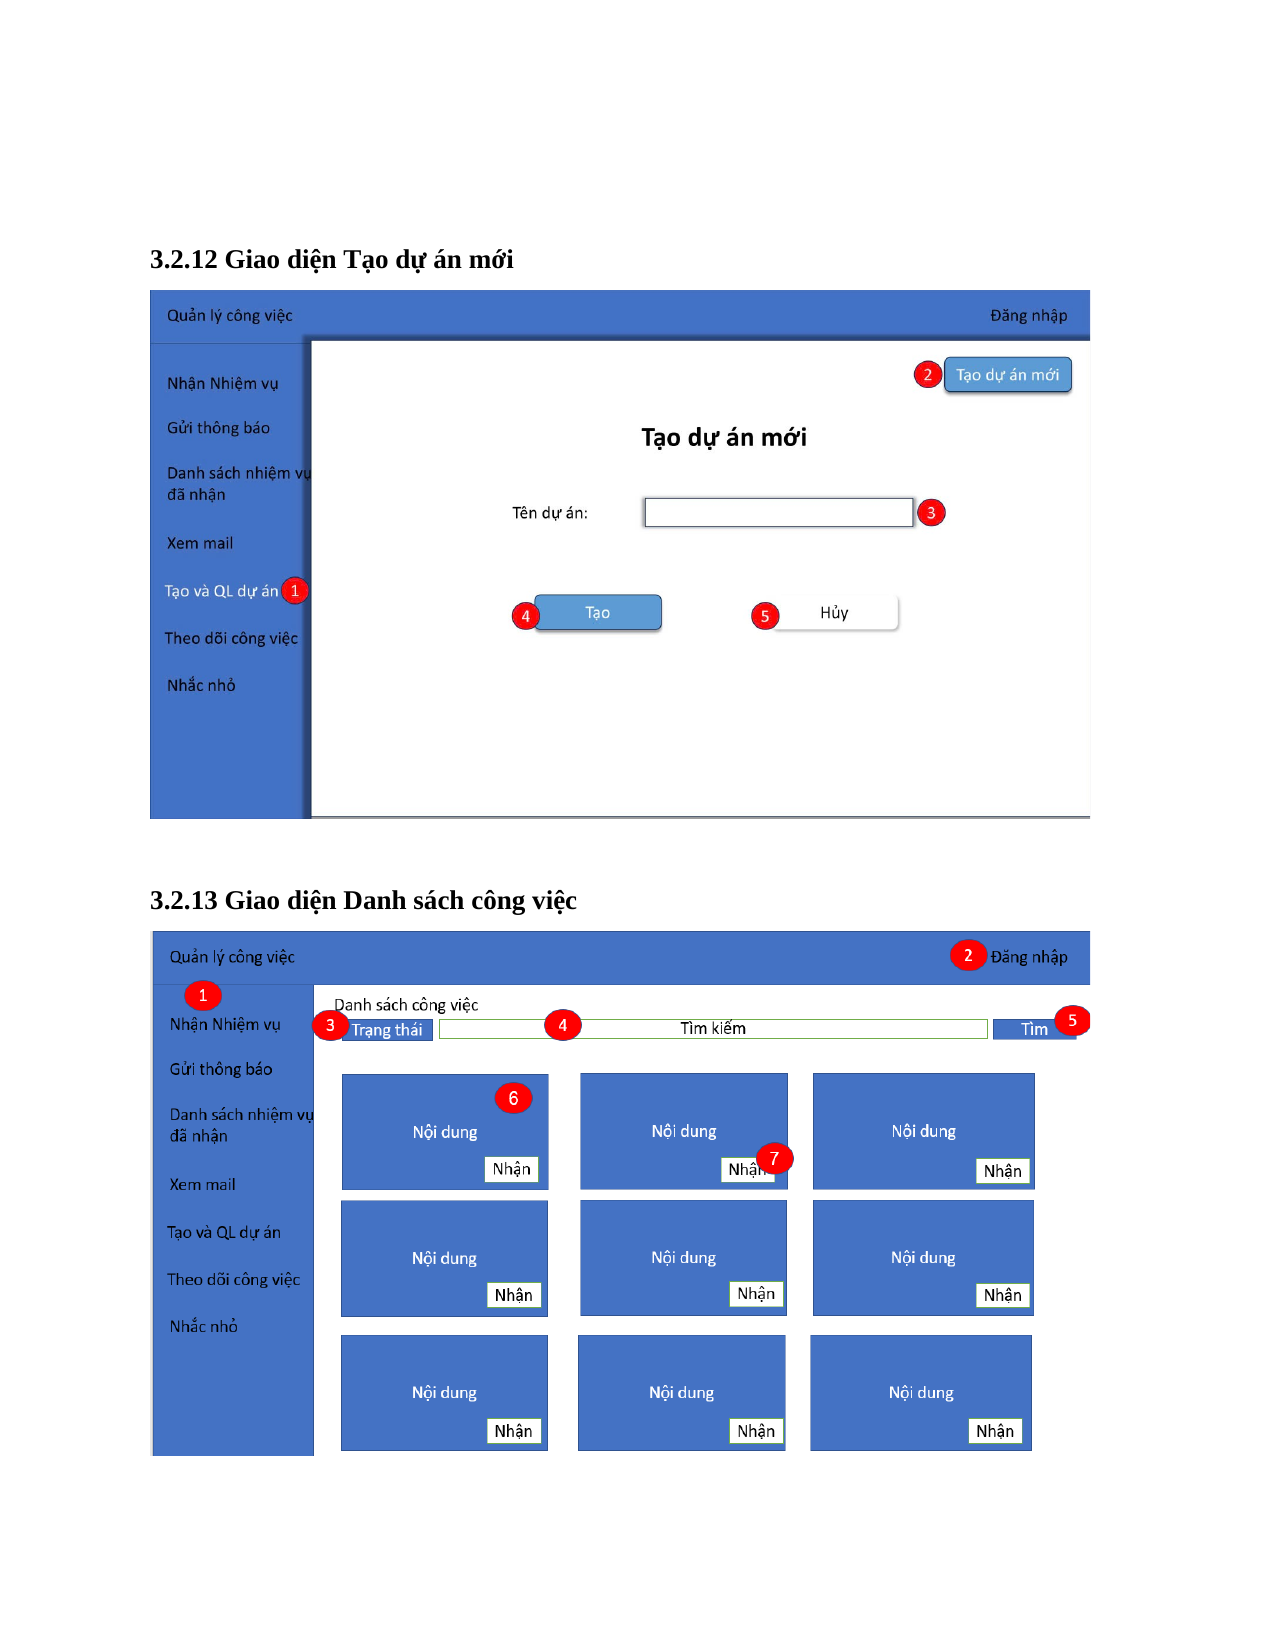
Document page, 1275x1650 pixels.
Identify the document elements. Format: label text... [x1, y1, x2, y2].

picture [150, 931, 1091, 1456]
text 3.2.13 Giao diện Danh sách công việc [150, 884, 1125, 916]
picture [150, 290, 1091, 819]
text 3.2.12 Giao diện Tạo dự án mới [150, 243, 1125, 274]
